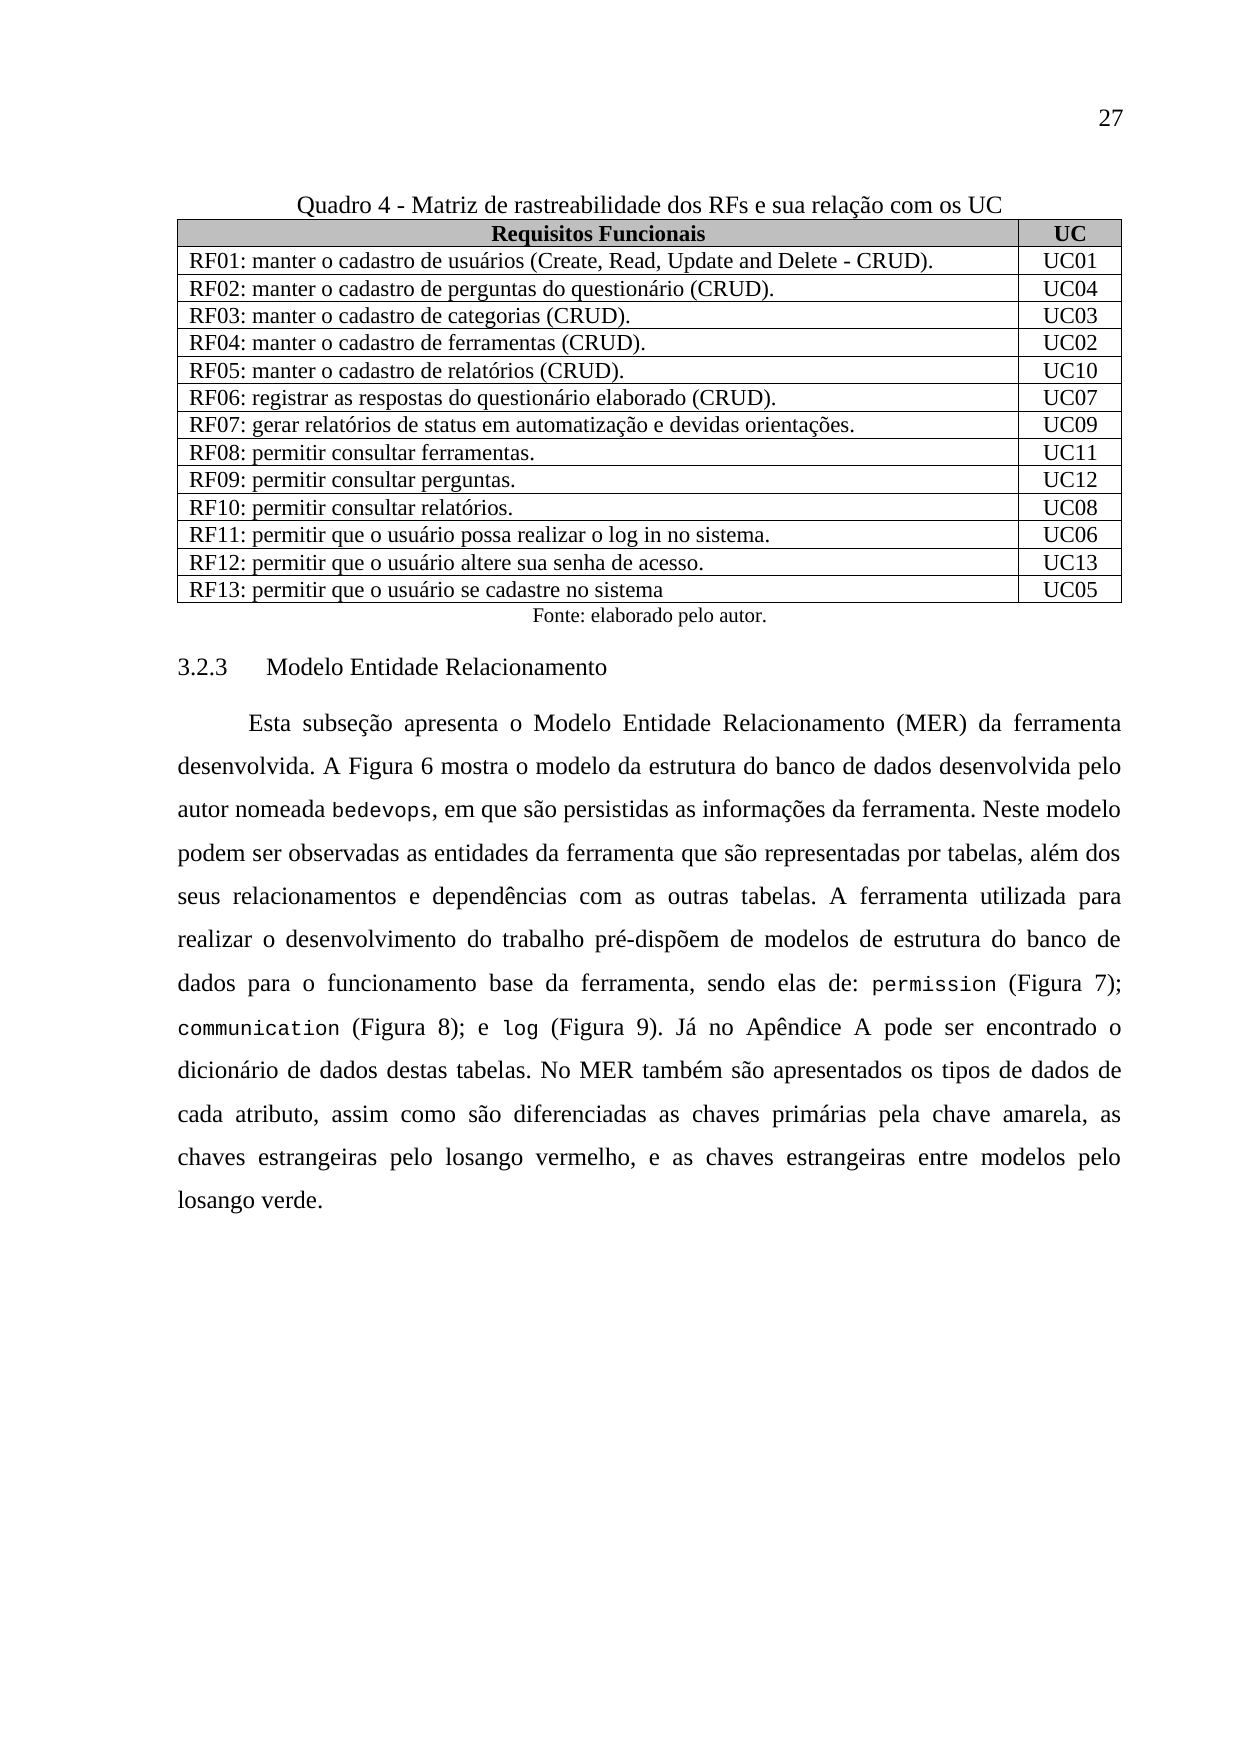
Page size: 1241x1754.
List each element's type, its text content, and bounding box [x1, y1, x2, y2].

table_cell RF12: permitir que o usuário altere sua senha de acesso. [178, 549, 1018, 575]
table_cell RF05: manter o cadastro de relatórios (CRUD). [178, 357, 1018, 383]
table_cell UC06 [1019, 521, 1121, 547]
subtitle Modelo Entidade Relacionamento [177, 652, 1122, 681]
table_cell RF04: manter o cadastro de ferramentas (CRUD). [178, 329, 1018, 356]
table_cell RF06: registrar as respostas do questionário elaborado (CRUD). [178, 384, 1018, 411]
text Fonte: elaborado pelo autor. [177, 603, 1122, 627]
table_cell UC07 [1019, 384, 1121, 411]
table_cell UC10 [1019, 357, 1121, 383]
table_header UC [1019, 220, 1121, 246]
table_cell UC02 [1019, 329, 1121, 356]
table_cell RF09: permitir consultar perguntas. [178, 466, 1018, 493]
table_cell UC03 [1019, 302, 1121, 328]
table_cell UC01 [1019, 247, 1121, 273]
table_cell RF01: manter o cadastro de usuários (Create, Read, Update and Delete - CRUD). [178, 247, 1018, 273]
table_cell RF02: manter o cadastro de perguntas do questionário (CRUD). [178, 275, 1018, 301]
table_cell UC04 [1019, 275, 1121, 301]
text Esta subseção apresenta o Modelo Entidade Relacionamento (MER) da ferramenta desenvolvida. A Figura 6 mostra o modelo da estrutura do banco de dados desenvolvida pelo autor nomeada bedevops, em que são persistidas as informações da ferramenta. Neste modelo podem ser observadas as entidades da ferramenta que são representadas por tabelas, além dos seus relacionamentos e dependências com as outras tabelas. A ferramenta utilizada para realizar o desenvolvimento do trabalho pré-dispõem de modelos de estrutura do banco de dados para o funcionamento base da ferramenta, sendo elas de: permission (Figura 7); communication (Figura 8); e log (Figura 9). Já no Apêndice A pode ser encontrado o dicionário de dados destas tabelas. No MER também são apresentados os tipos de dados de cada atributo, assim como são diferenciadas as chaves primárias pela chave amarela, as chaves estrangeiras pelo losango vermelho, e as chaves estrangeiras entre modelos pelo losango verde. [177, 708, 1122, 1214]
table_cell UC11 [1019, 439, 1121, 465]
table_cell UC08 [1019, 494, 1121, 520]
table_header Requisitos Funcionais [178, 220, 1018, 246]
table_cell RF03: manter o cadastro de categorias (CRUD). [178, 302, 1018, 328]
table_cell RF07: gerar relatórios de status em automatização e devidas orientações. [178, 412, 1018, 438]
table_cell RF13: permitir que o usuário se cadastre no sistema [178, 576, 1018, 602]
table_cell RF10: permitir consultar relatórios. [178, 494, 1018, 520]
table_cell UC05 [1019, 576, 1121, 602]
text Quadro 4 - Matriz de rastreabilidade dos RFs e sua relação com os UC [177, 190, 1122, 219]
table_cell RF11: permitir que o usuário possa realizar o log in no sistema. [178, 521, 1018, 547]
table_cell UC13 [1019, 549, 1121, 575]
table_cell RF08: permitir consultar ferramentas. [178, 439, 1018, 465]
table_cell UC09 [1019, 412, 1121, 438]
table_cell UC12 [1019, 466, 1121, 493]
